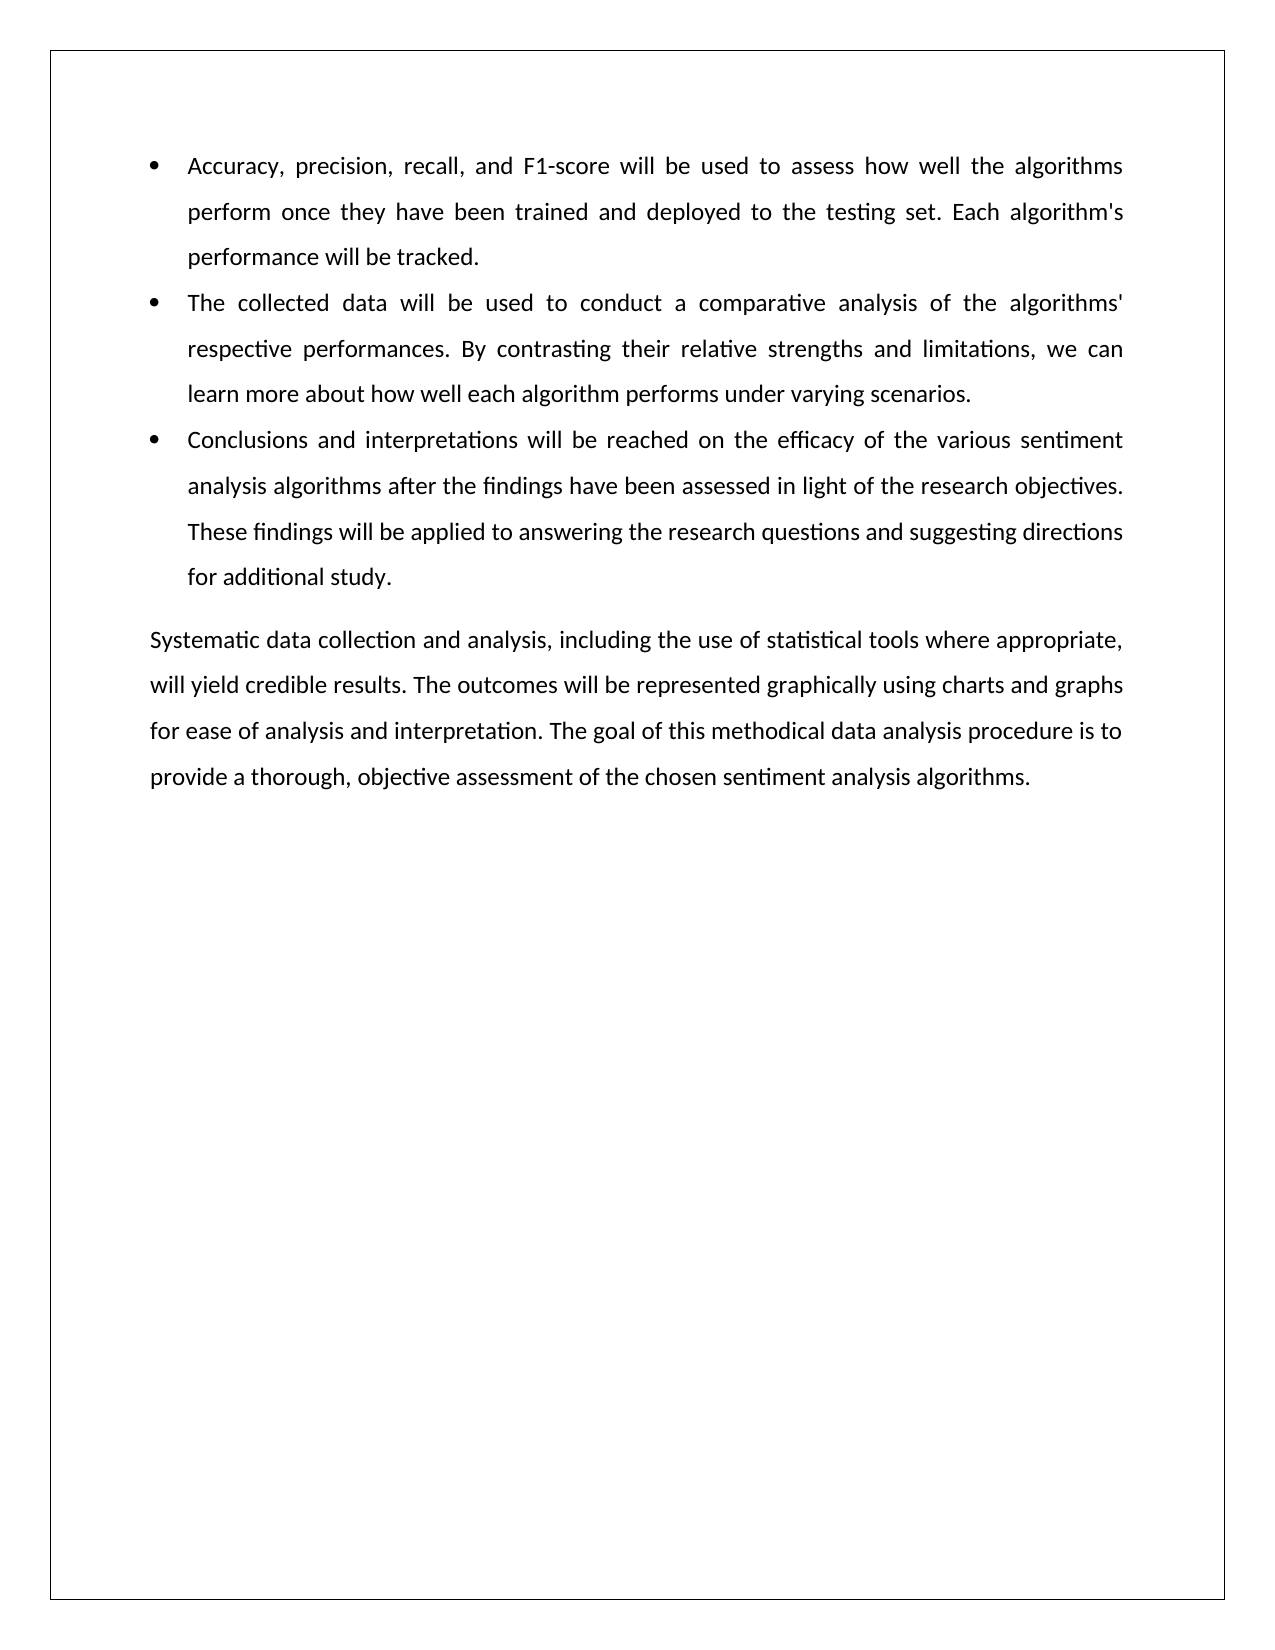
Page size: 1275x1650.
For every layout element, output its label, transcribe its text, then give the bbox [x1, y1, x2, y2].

list The collected data will be used to conduct a comparative analysis of the algorithms' respective performances. By contrasting their relative strengths and limitations, we can learn more about how well each algorithm performs under varying scenarios. [150, 287, 1125, 409]
list Accuracy, precision, recall, and F1-score will be used to assess how well the algorithms perform once they have been trained and deployed to the testing set. Each algorithm's performance will be tracked. [150, 150, 1125, 272]
text Systematic data collection and analysis, including the use of statistical tools where appropriate, will yield credible results. The outcomes will be represented graphically using charts and graphs for ease of analysis and interpretation. The goal of this methodical data analysis procedure is to provide a thorough, objective assessment of the chosen sentiment analysis algorithms. [150, 624, 1125, 792]
list Conclusions and interpretations will be reached on the efficacy of the various sentiment analysis algorithms after the findings have been assessed in light of the research objectives. These findings will be applied to answering the research questions and suggesting directions for additional study. [150, 424, 1125, 592]
